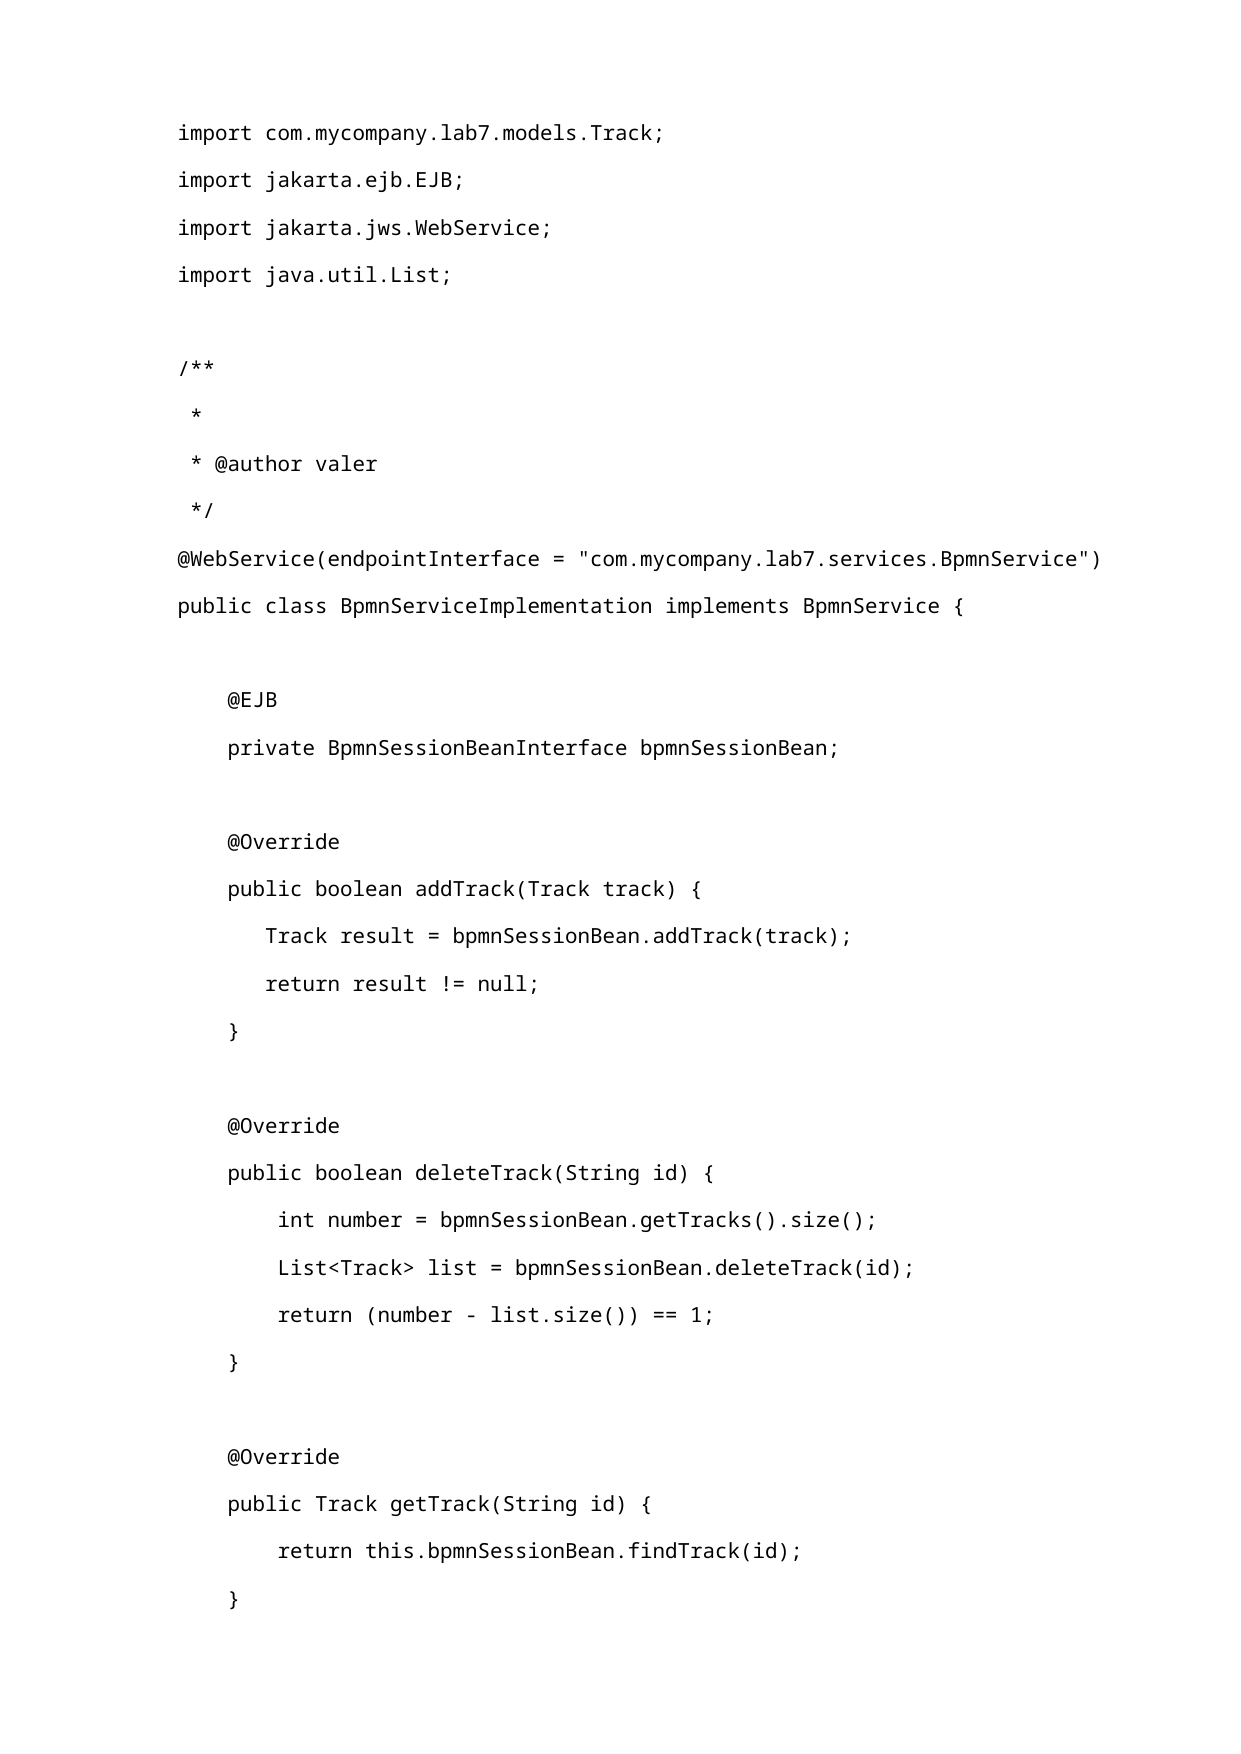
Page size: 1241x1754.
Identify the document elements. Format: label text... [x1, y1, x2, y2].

text return this.bpmnSessionBean.findTrack(id); [177, 1536, 1152, 1565]
text /** [177, 354, 1152, 383]
text } [177, 1347, 1152, 1376]
text * [177, 402, 1152, 430]
text import com.mycompany.lab7.models.Track; [177, 118, 1152, 147]
text @Override [177, 1442, 1152, 1470]
text public class BpmnServiceImplementation implements BpmnService { [177, 591, 1152, 619]
text int number = bpmnSessionBean.getTracks().size(); [177, 1205, 1152, 1234]
text import jakarta.ejb.EJB; [177, 165, 1152, 194]
text @WebService(endpointInterface = "com.mycompany.lab7.services.BpmnService") [177, 544, 1152, 572]
text return result != null; [177, 969, 1152, 997]
text @Override [177, 827, 1152, 856]
text public Track getTrack(String id) { [177, 1489, 1152, 1518]
text private BpmnSessionBeanInterface bpmnSessionBean; [177, 733, 1152, 761]
text * @author valer [177, 449, 1152, 478]
text } [177, 1016, 1152, 1045]
text return (number - list.size()) == 1; [177, 1300, 1152, 1328]
text import jakarta.jws.WebService; [177, 213, 1152, 241]
text Track result = bpmnSessionBean.addTrack(track); [177, 922, 1152, 950]
text @EJB [177, 686, 1152, 714]
text } [177, 1584, 1152, 1612]
text @Override [177, 1111, 1152, 1139]
text List<Track> list = bpmnSessionBean.deleteTrack(id); [177, 1253, 1152, 1281]
text public boolean addTrack(Track track) { [177, 874, 1152, 903]
text */ [177, 496, 1152, 525]
text public boolean deleteTrack(String id) { [177, 1158, 1152, 1187]
text import java.util.List; [177, 260, 1152, 288]
